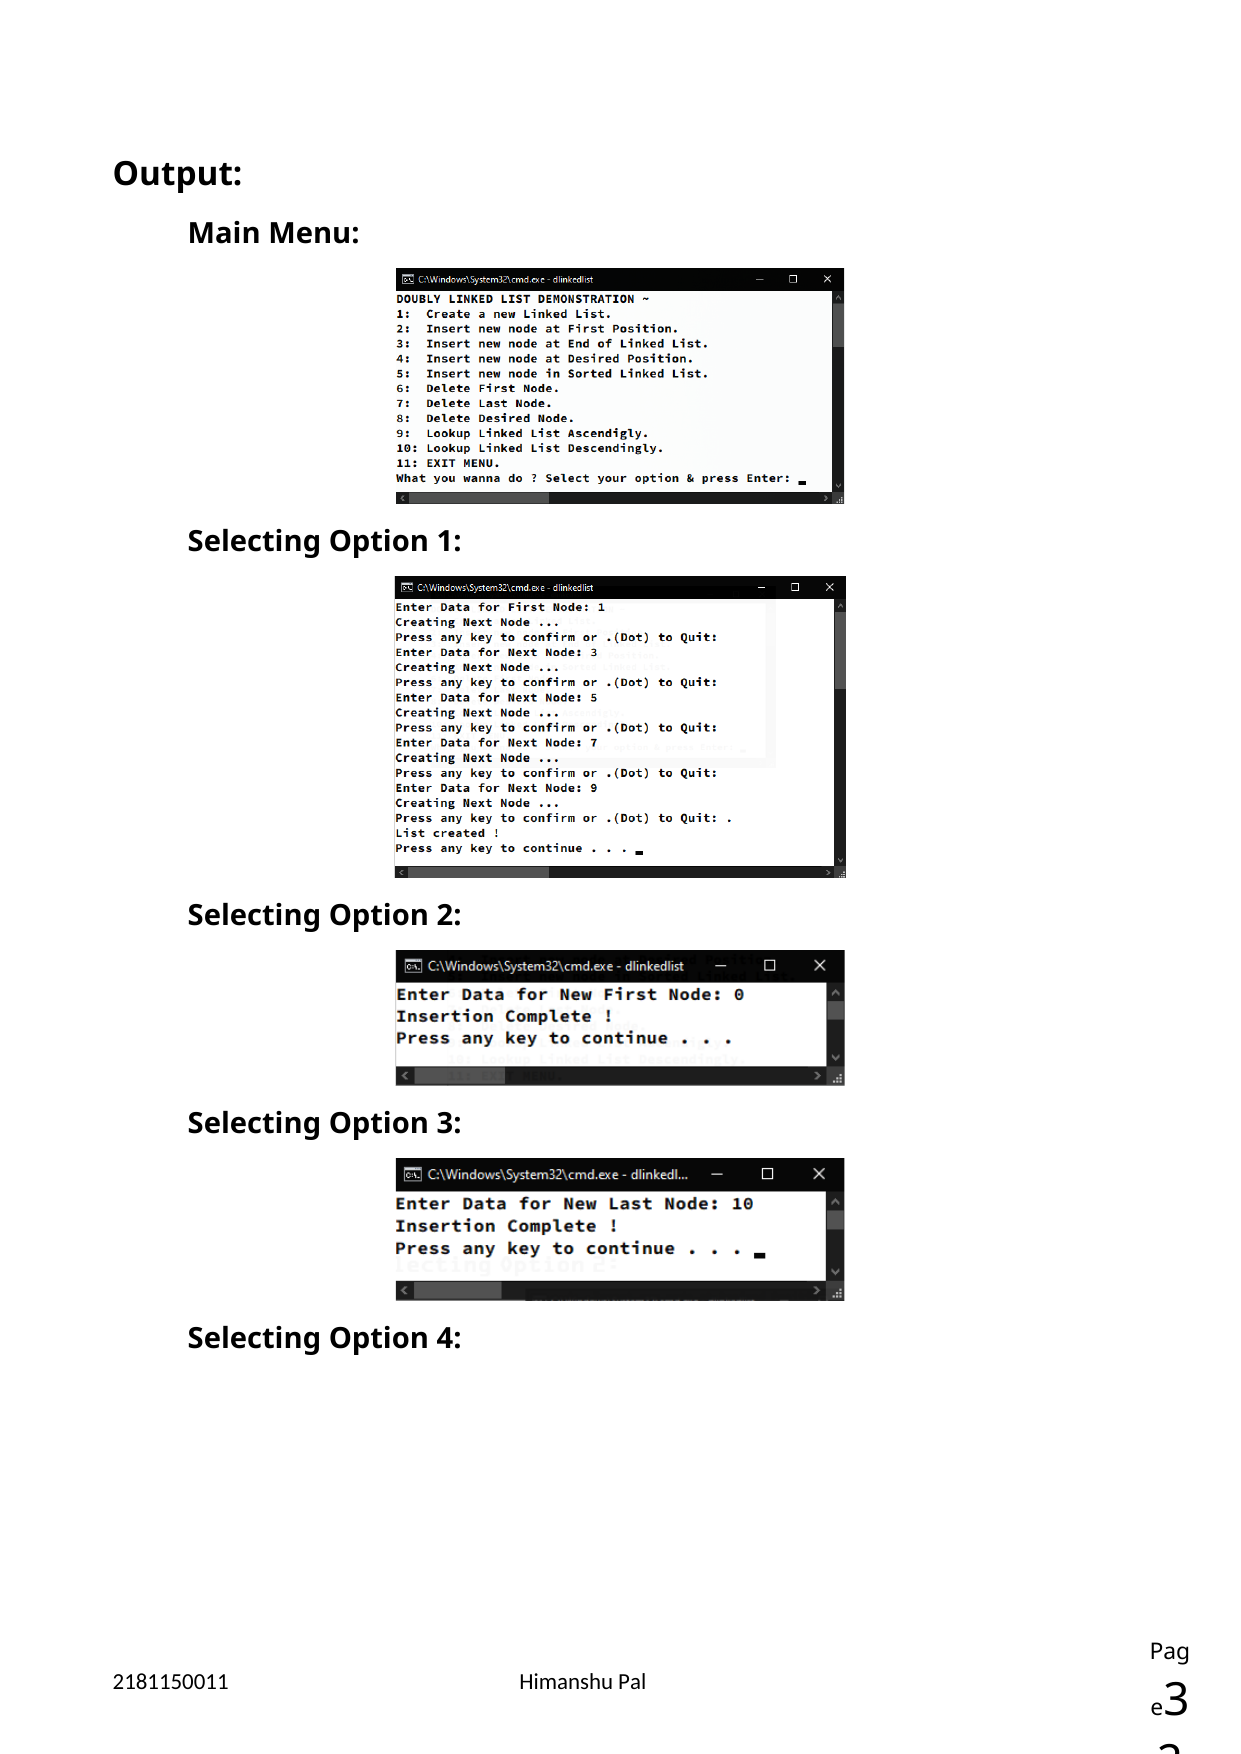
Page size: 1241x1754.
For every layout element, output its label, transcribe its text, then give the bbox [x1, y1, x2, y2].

text Selecting Option 3: [112, 1102, 1128, 1142]
picture [395, 950, 845, 1086]
text Selecting Option 2: [112, 894, 1128, 933]
text Main Menu: [112, 212, 1128, 252]
picture [396, 268, 845, 504]
text Output: [112, 150, 1128, 195]
text Selecting Option 1: [112, 520, 1128, 559]
text Selecting Option 4: [112, 1318, 1128, 1357]
picture [395, 1158, 845, 1301]
picture [394, 576, 846, 878]
